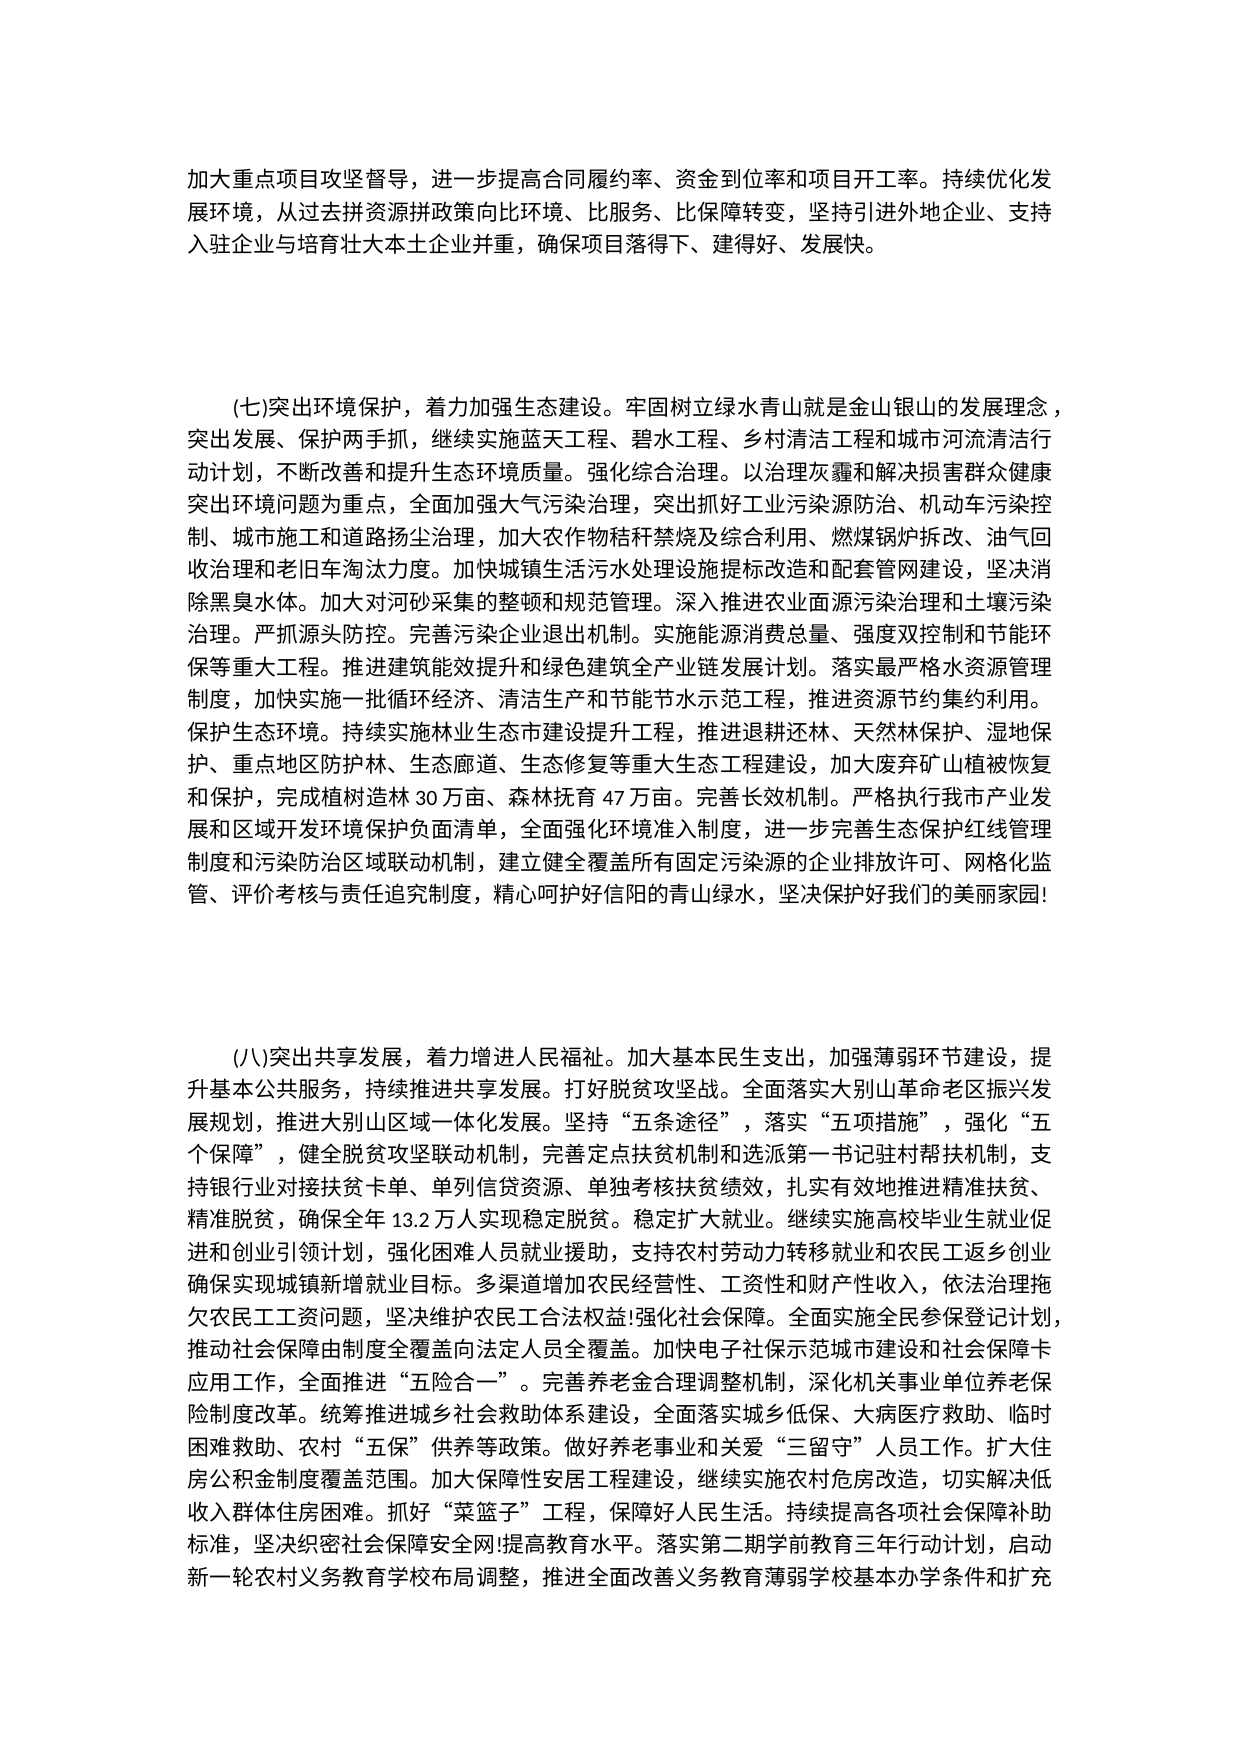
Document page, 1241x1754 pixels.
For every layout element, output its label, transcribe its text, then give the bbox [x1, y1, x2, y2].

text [187, 162, 1053, 259]
text (七)突出环境保护，着力加强生态建设。牢固树立绿水青山就是金山银山的发展理念，突出发展、保护两手抓，继续实施蓝天工程、碧水工程、乡村清洁工程和城市河流清洁行动计划，不断改善和提升生态环境质量。强化综合治理。以治理灰霾和解决损害群众健康突出环境问题为重点，全面加强大气污染治理，突出抓好工业污染源防治、机动车污染控制、城市施工和道路扬尘治理，加大农作物秸秆禁烧及综合利用、燃煤锅炉拆改、油气回收治理和老旧车淘汰力度。加快城镇生活污水处理设施提标改造和配套管网建设，坚决消除黑臭水体。加大对河砂采集的整顿和规范管理。深入推进农业面源污染治理和土壤污染治理。严抓源头防控。完善污染企业退出机制。实施能源消费总量、强度双控制和节能环保等重大工程。推进建筑能效提升和绿色建筑全产业链发展计划。落实最严格水资源管理制度，加快实施一批循环经济、清洁生产和节能节水示范工程，推进资源节约集约利用。保护生态环境。持续实施林业生态市建设提升工程，推进退耕还林、天然林保护、湿地保护、重点地区防护林、生态廊道、生态修复等重大生态工程建设，加大废弃矿山植被恢复和保护，完成植树造林30万亩、森林抚育47万亩。完善长效机制。严格执行我市产业发展和区域开发环境保护负面清单，全面强化环境准入制度，进一步完善生态保护红线管理制度和污染防治区域联动机制，建立健全覆盖所有固定污染源的企业排放许可、网格化监管、评价考核与责任追究制度，精心呵护好信阳的青山绿水，坚决保护好我们的美丽家园! [187, 389, 1053, 909]
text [187, 1039, 1053, 1592]
